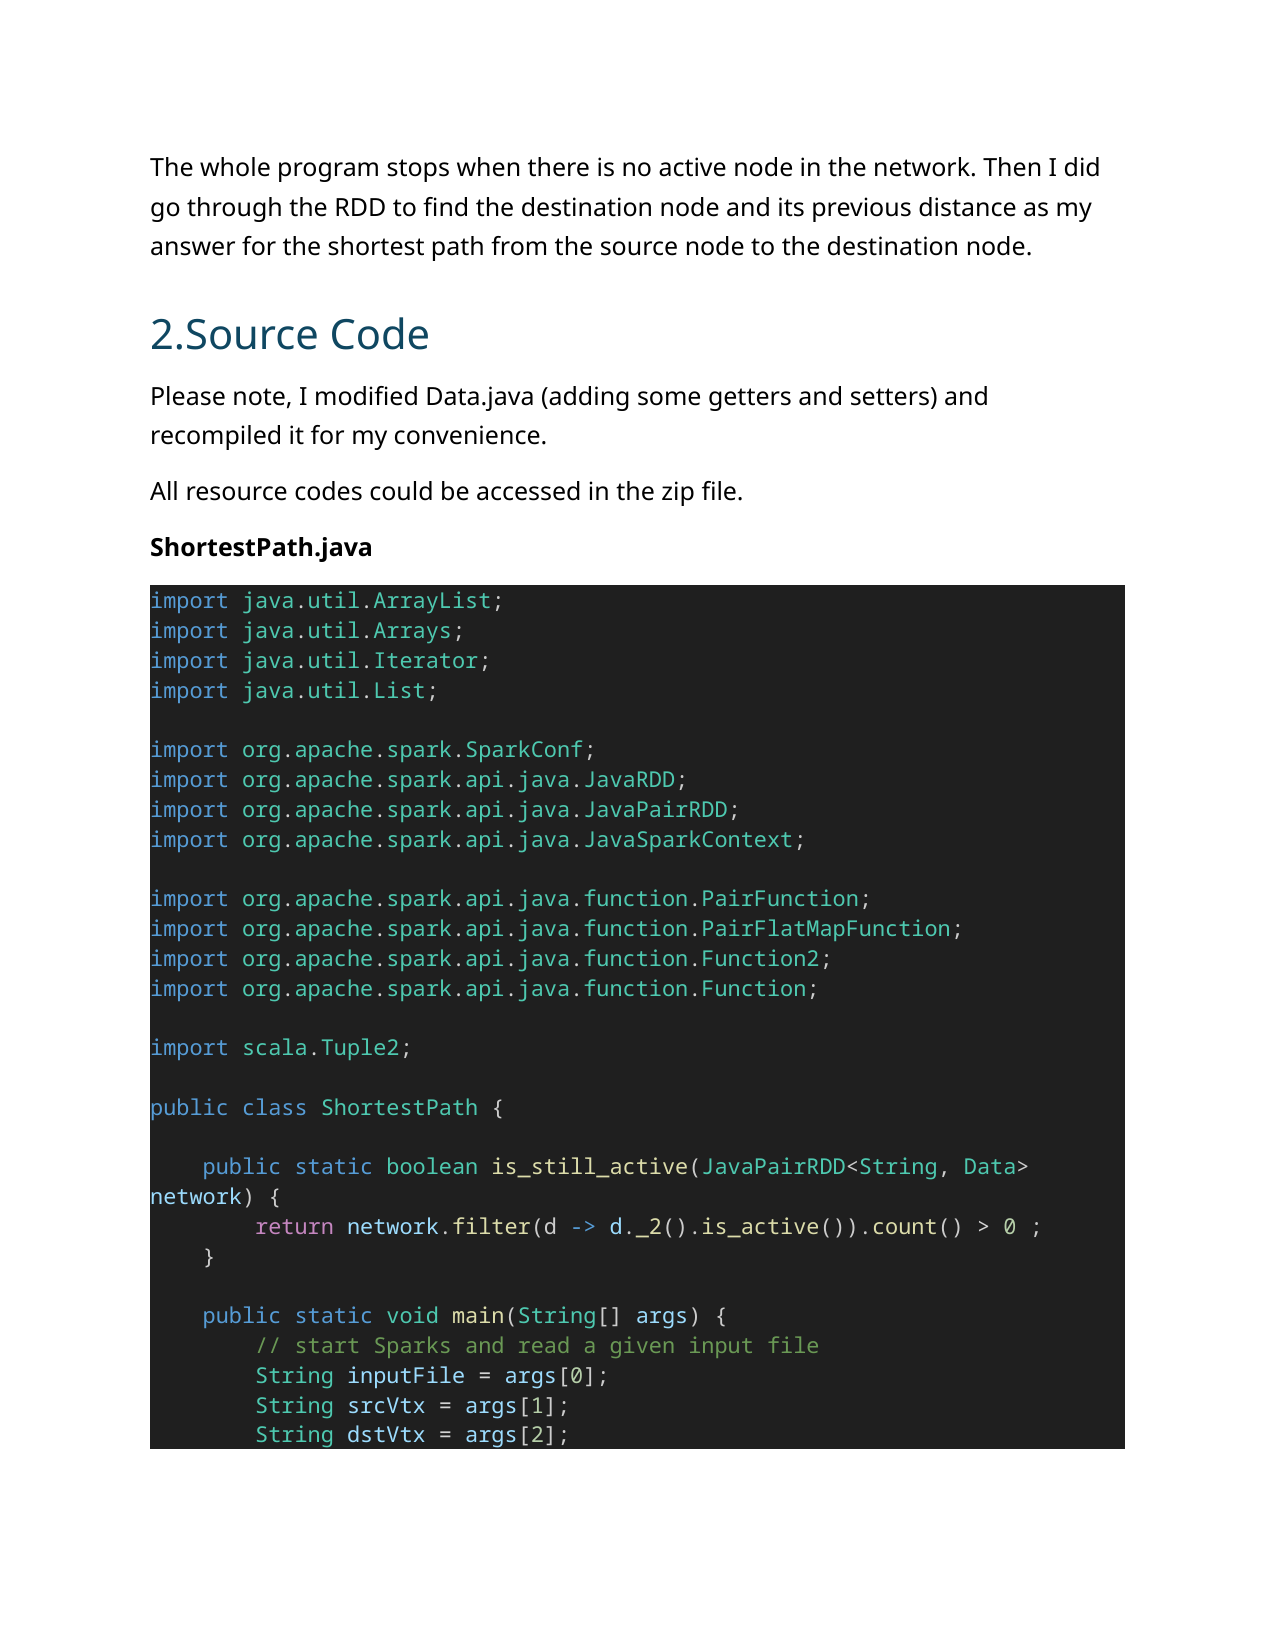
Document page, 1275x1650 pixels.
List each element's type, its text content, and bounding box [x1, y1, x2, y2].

text import org.apache.spark.SparkConf; [150, 734, 1125, 764]
text import java.util.Iterator; [150, 645, 1125, 674]
subtitle 2.Source Code [150, 305, 1125, 362]
text import org.apache.spark.api.java.JavaPairRDD; [150, 794, 1125, 823]
text String srcVtx = args[1]; [150, 1389, 1125, 1419]
text import java.util.Arrays; [150, 615, 1125, 645]
text Please note, I modified Data.java (adding some getters and setters) and recompiled it for my convenience. [150, 378, 1125, 452]
text import org.apache.spark.api.java.JavaRDD; [150, 764, 1125, 794]
text import org.apache.spark.api.java.function.PairFunction; [150, 883, 1125, 913]
text String inputFile = args[0]; [150, 1360, 1125, 1389]
text public class ShortestPath { [150, 1092, 1125, 1121]
text import org.apache.spark.api.java.function.PairFlatMapFunction; [150, 913, 1125, 943]
text return network.filter(d -> d._2().is_active()).count() > 0 ; [150, 1211, 1125, 1241]
text } [150, 1241, 1125, 1270]
text import org.apache.spark.api.java.function.Function2; [150, 943, 1125, 972]
text ShortestPath.java [150, 529, 1125, 563]
text import scala.Tuple2; [150, 1032, 1125, 1062]
text import org.apache.spark.api.java.JavaSparkContext; [150, 823, 1125, 853]
text // start Sparks and read a given input file [150, 1330, 1125, 1360]
text public static boolean is_still_active(JavaPairRDD<String, Data> network) { [150, 1151, 1125, 1211]
text String dstVtx = args[2]; [150, 1419, 1125, 1449]
text public static void main(String[] args) { [150, 1300, 1125, 1330]
text import java.util.List; [150, 674, 1125, 704]
text The whole program stops when there is no active node in the network. Then I did go through the RDD to find the destination node and its previous distance as my answer for the shortest path from the source node to the destination node. [150, 150, 1125, 262]
text import java.util.ArrayList; [150, 585, 1125, 615]
text import org.apache.spark.api.java.function.Function; [150, 972, 1125, 1002]
text All resource codes could be accessed in the zip file. [150, 473, 1125, 508]
